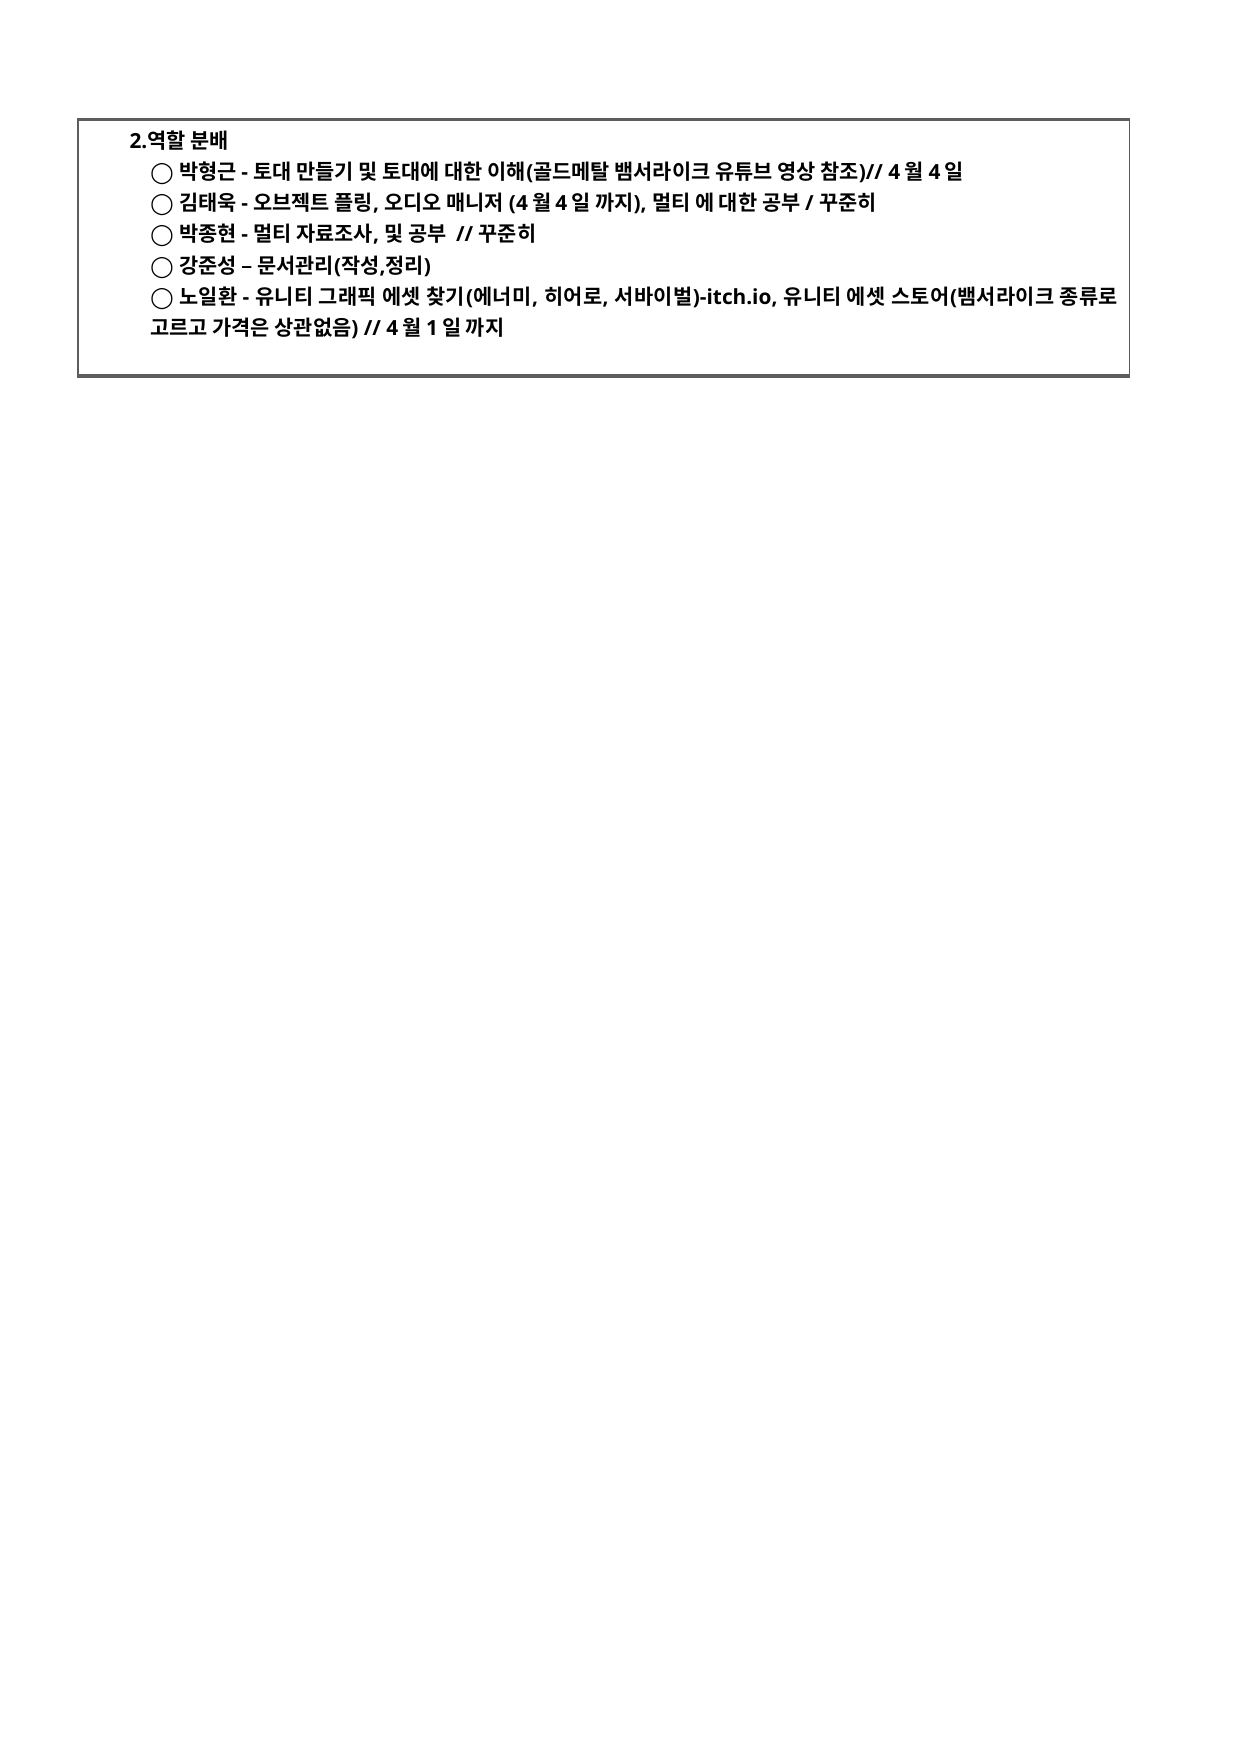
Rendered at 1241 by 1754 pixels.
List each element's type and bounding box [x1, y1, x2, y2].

table_cell [79, 121, 1129, 374]
